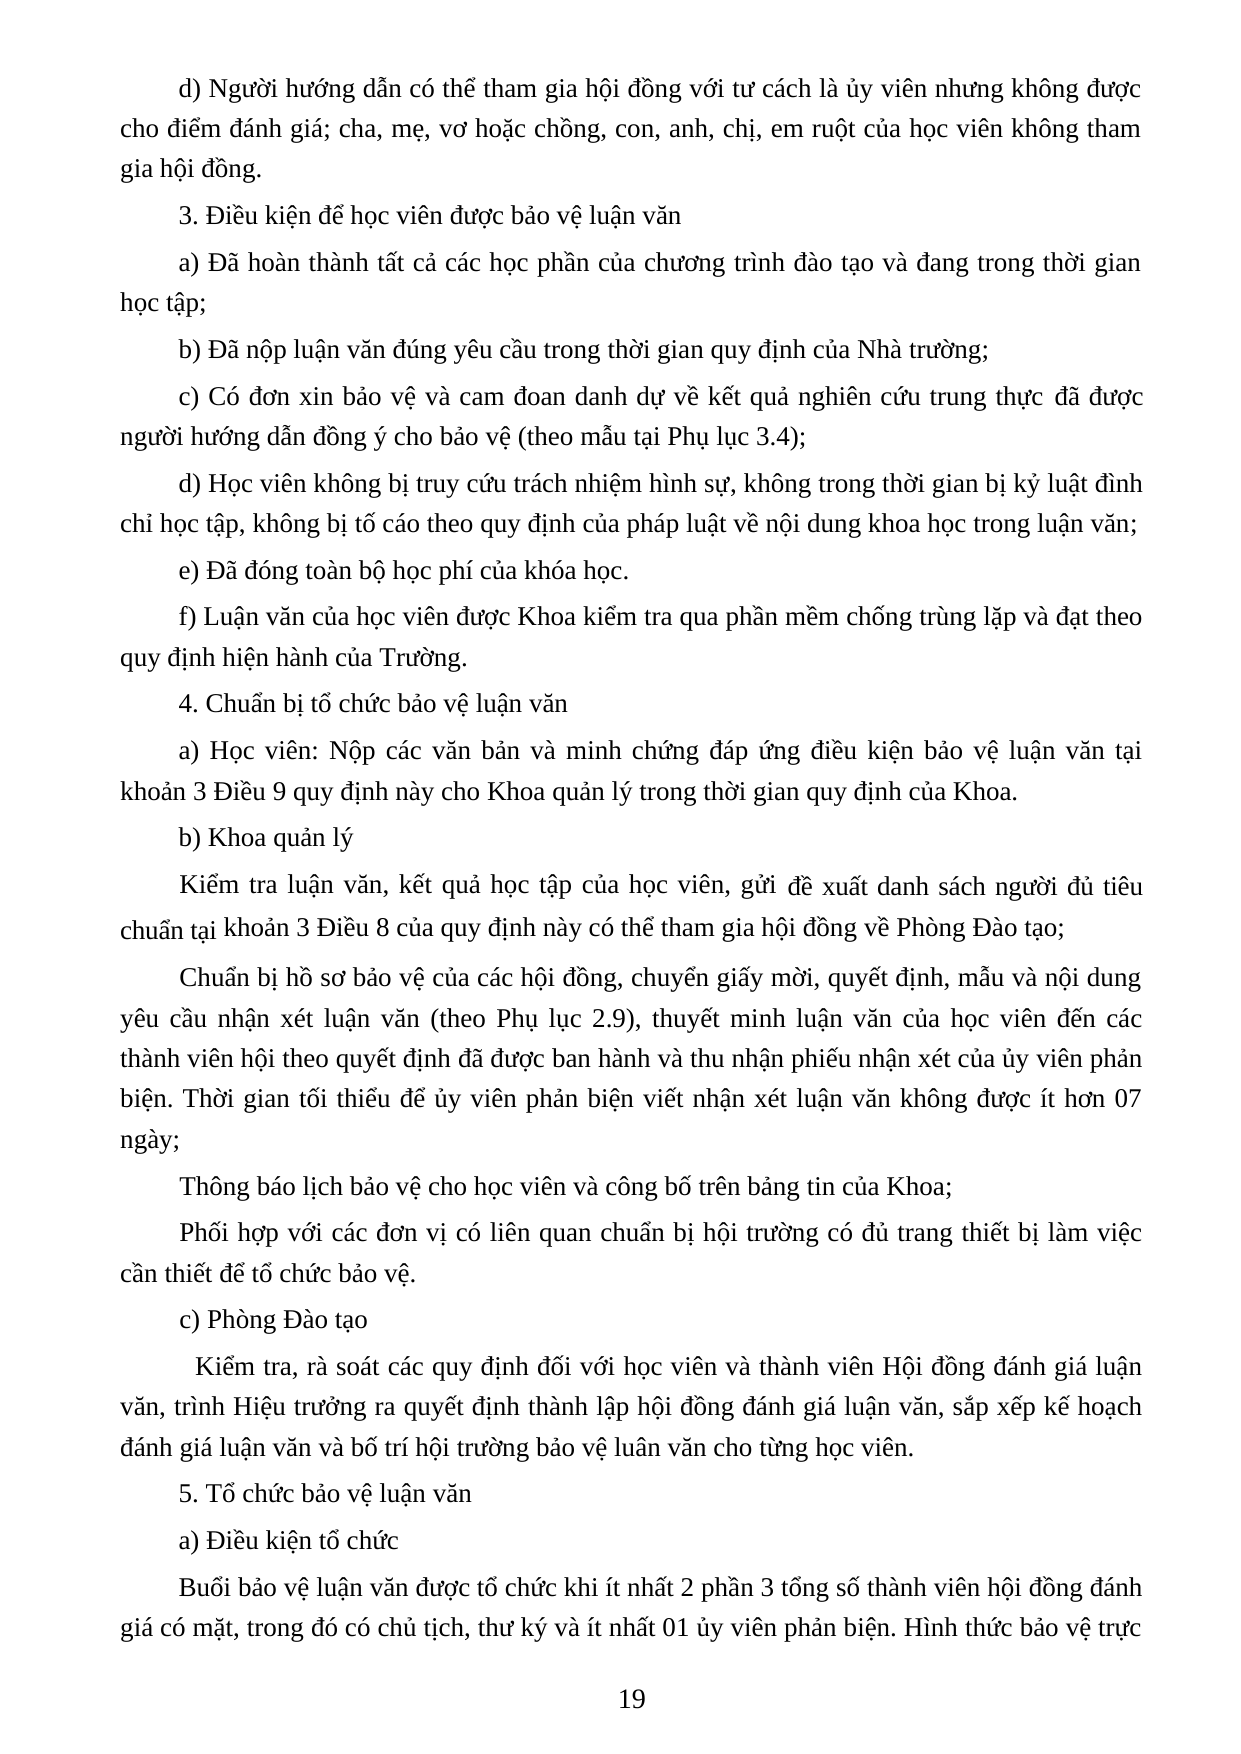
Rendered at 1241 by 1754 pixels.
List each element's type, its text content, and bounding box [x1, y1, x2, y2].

text d) Học viên không bị truy cứu trách nhiệm hình sự, không trong thời gian bị kỷ luật đình chỉ học tập, không bị tố cáo theo quy định của pháp luật về nội dung khoa học trong luận văn; [120, 467, 1143, 538]
text a) Học viên: Nộp các văn bản và minh chứng đáp ứng điều kiện bảo vệ luận văn tại khoản 3 Điều 9 quy định này cho Khoa quản lý trong thời gian quy định của Khoa. [120, 734, 1143, 806]
text f) Luận văn của học viên được Khoa kiểm tra qua phần mềm chống trùng lặp và đạt theo quy định hiện hành của Trường. [120, 601, 1143, 672]
text e) Đã đóng toàn bộ học phí của khóa học. [120, 554, 1143, 585]
text b) Khoa quản lý [120, 821, 1143, 852]
text 5. Tổ chức bảo vệ luận văn [120, 1478, 1143, 1509]
text Kiểm tra, rà soát các quy định đối với học viên và thành viên Hội đồng đánh giá luận văn, trình Hiệu trưởng ra quyết định thành lập hội đồng đánh giá luận văn, sắp xếp kế hoạch đánh giá luận văn và bố trí hội trường bảo vệ luân văn cho từng học viên. [120, 1350, 1143, 1462]
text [120, 1571, 1143, 1642]
text c) Có đơn xin bảo vệ và cam đoan danh dự về kết quả nghiên cứu trung thực đã được người hướng dẫn đồng ý cho bảo vệ (theo mẫu tại Phụ lục 3.4); [120, 380, 1143, 451]
text a) Điều kiện tổ chức [120, 1524, 1143, 1555]
text Thông báo lịch bảo vệ cho học viên và công bố trên bảng tin của Khoa; [120, 1170, 1143, 1201]
text Phối hợp với các đơn vị có liên quan chuẩn bị hội trường có đủ trang thiết bị làm việc cần thiết để tổ chức bảo vệ. [120, 1216, 1143, 1288]
text Chuẩn bị hồ sơ bảo vệ của các hội đồng, chuyển giấy mời, quyết định, mẫu và nội dung yêu cầu nhận xét luận văn (theo Phụ lục 2.9), thuyết minh luận văn của học viên đến các thành viên hội theo quyết định đã được ban hành và thu nhận phiếu nhận xét của ủy viên phản biện. Thời gian tối thiểu để ủy viên phản biện viết nhận xét luận văn không được ít hơn 07 ngày; [120, 961, 1143, 1154]
text b) Đã nộp luận văn đúng yêu cầu trong thời gian quy định của Nhà trường; [120, 333, 1143, 364]
text c) Phòng Đào tạo [179, 1303, 1143, 1334]
text 3. Điều kiện để học viên được bảo vệ luận văn [120, 199, 1143, 230]
text 4. Chuẩn bị tổ chức bảo vệ luận văn [120, 688, 1143, 719]
text a) Đã hoàn thành tất cả các học phần của chương trình đào tạo và đang trong thời gian học tập; [120, 246, 1143, 317]
text Kiểm tra luận văn, kết quả học tập của học viên, gửi đề xuất danh sách người đủ tiêu chuẩn tại khoản 3 Điều 8 của quy định này có thể tham gia hội đồng về Phòng Đào tạo; [120, 868, 1143, 945]
text d) Người hướng dẫn có thể tham gia hội đồng với tư cách là ủy viên nhưng không được cho điểm đánh giá; cha, mẹ, vơ hoặc chồng, con, anh, chị, em ruột của học viên không tham gia hội đồng. [120, 72, 1143, 184]
